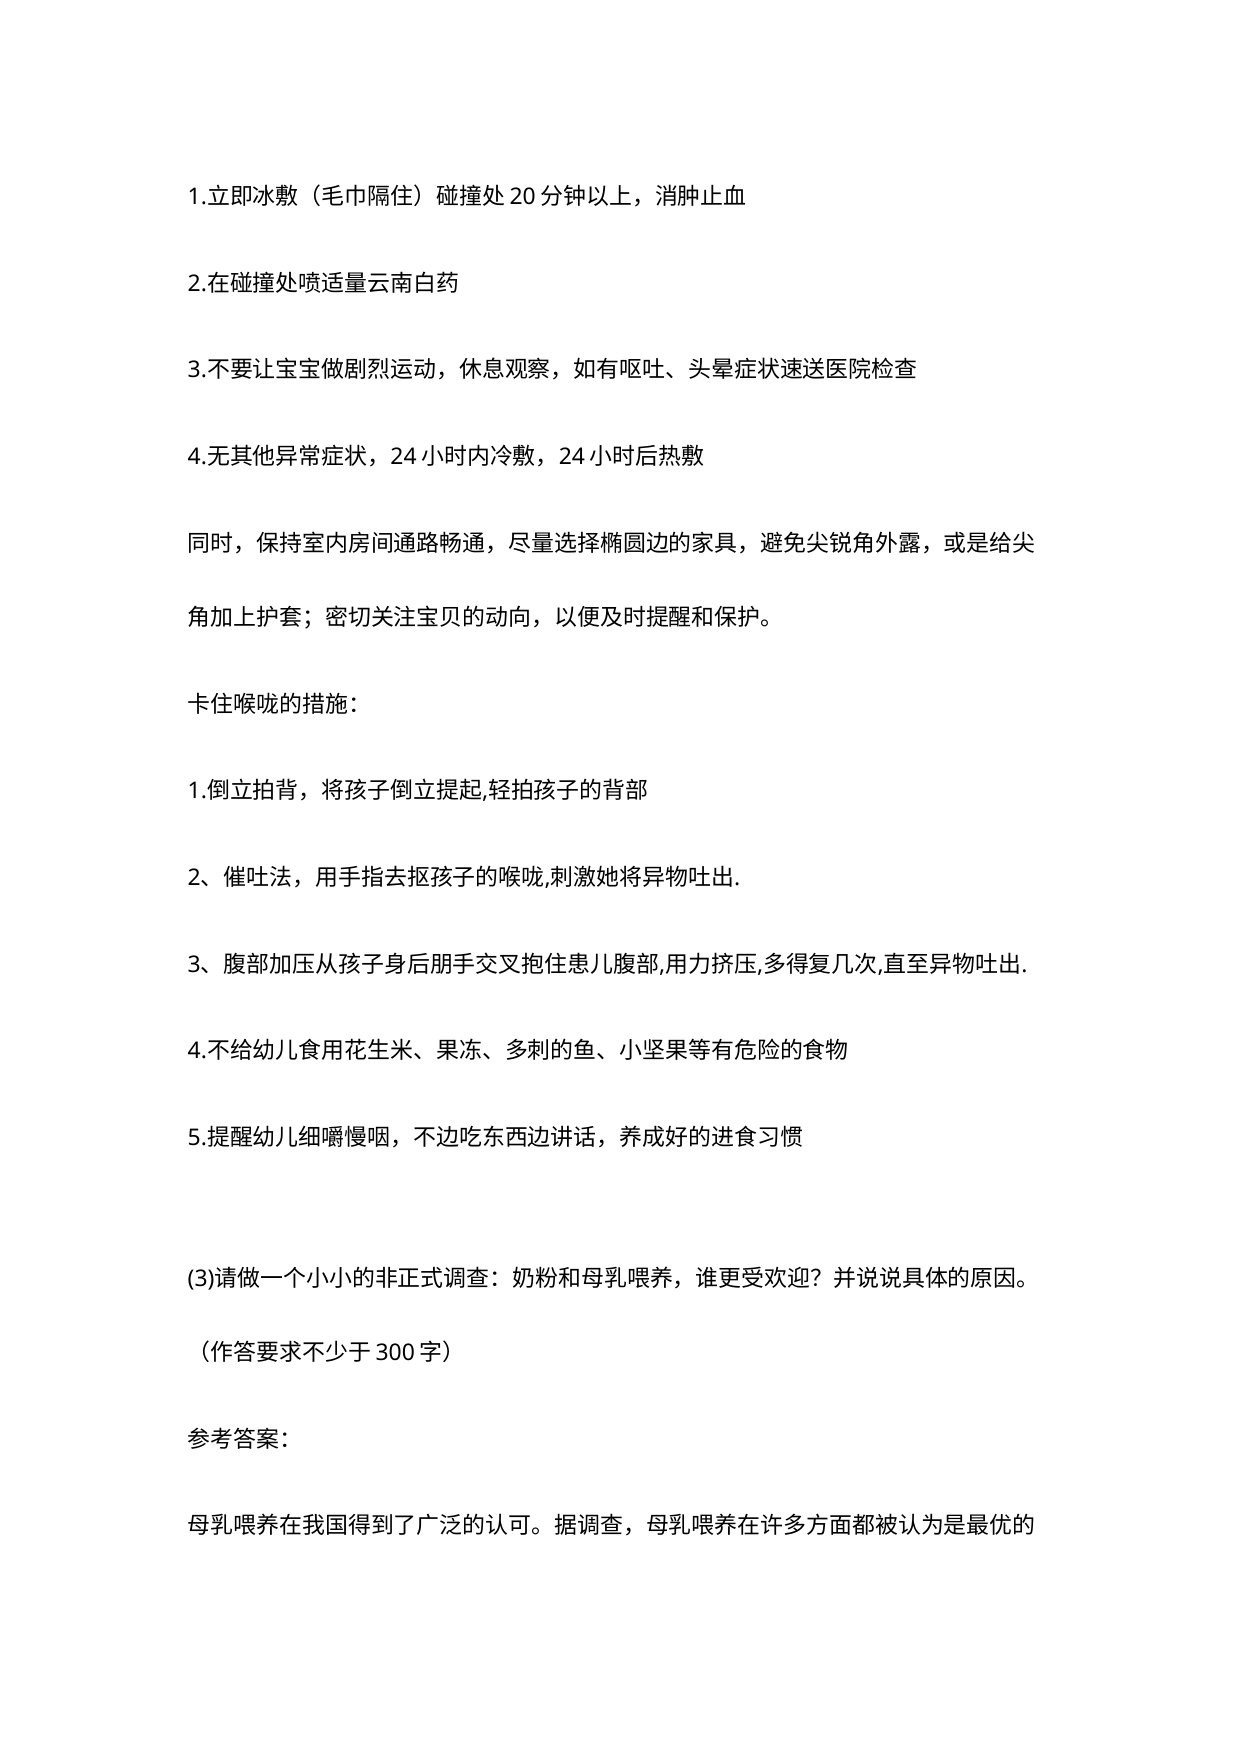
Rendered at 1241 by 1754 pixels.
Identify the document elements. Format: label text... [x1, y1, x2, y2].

text (3)请做一个小小的非正式调查：奶粉和母乳喂养，谁更受欢迎？并说说具体的原因。（作答要求不少于300字） [187, 1244, 1053, 1383]
text 3、腹部加压从孩子身后朋手交叉抱住患儿腹部,用力挤压,多得复几次,直至异物吐出. [187, 930, 1053, 995]
text 卡住喉咙的措施： [187, 670, 1053, 735]
text 1.倒立拍背，将孩子倒立提起,轻拍孩子的背部 [187, 756, 1053, 821]
text 1.立即冰敷（毛巾隔住）碰撞处20分钟以上，消肿止血 [187, 162, 1053, 227]
text 2.在碰撞处喷适量云南白药 [187, 249, 1053, 314]
text 参考答案： [187, 1405, 1053, 1470]
text 5.提醒幼儿细嚼慢咽，不边吃东西边讲话，养成好的进食习惯 [187, 1103, 1053, 1168]
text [187, 1492, 1053, 1557]
text 4.无其他异常症状，24小时内冷敷，24小时后热敷 [187, 422, 1053, 487]
text 3.不要让宝宝做剧烈运动，休息观察，如有呕吐、头晕症状速送医院检查 [187, 335, 1053, 400]
text 同时，保持室内房间通路畅通，尽量选择椭圆边的家具，避免尖锐角外露，或是给尖角加上护套；密切关注宝贝的动向，以便及时提醒和保护。 [187, 509, 1053, 648]
text 4.不给幼儿食用花生米、果冻、多刺的鱼、小坚果等有危险的食物 [187, 1016, 1053, 1081]
text 2、催吐法，用手指去抠孩子的喉咙,刺激她将异物吐出. [187, 843, 1053, 908]
